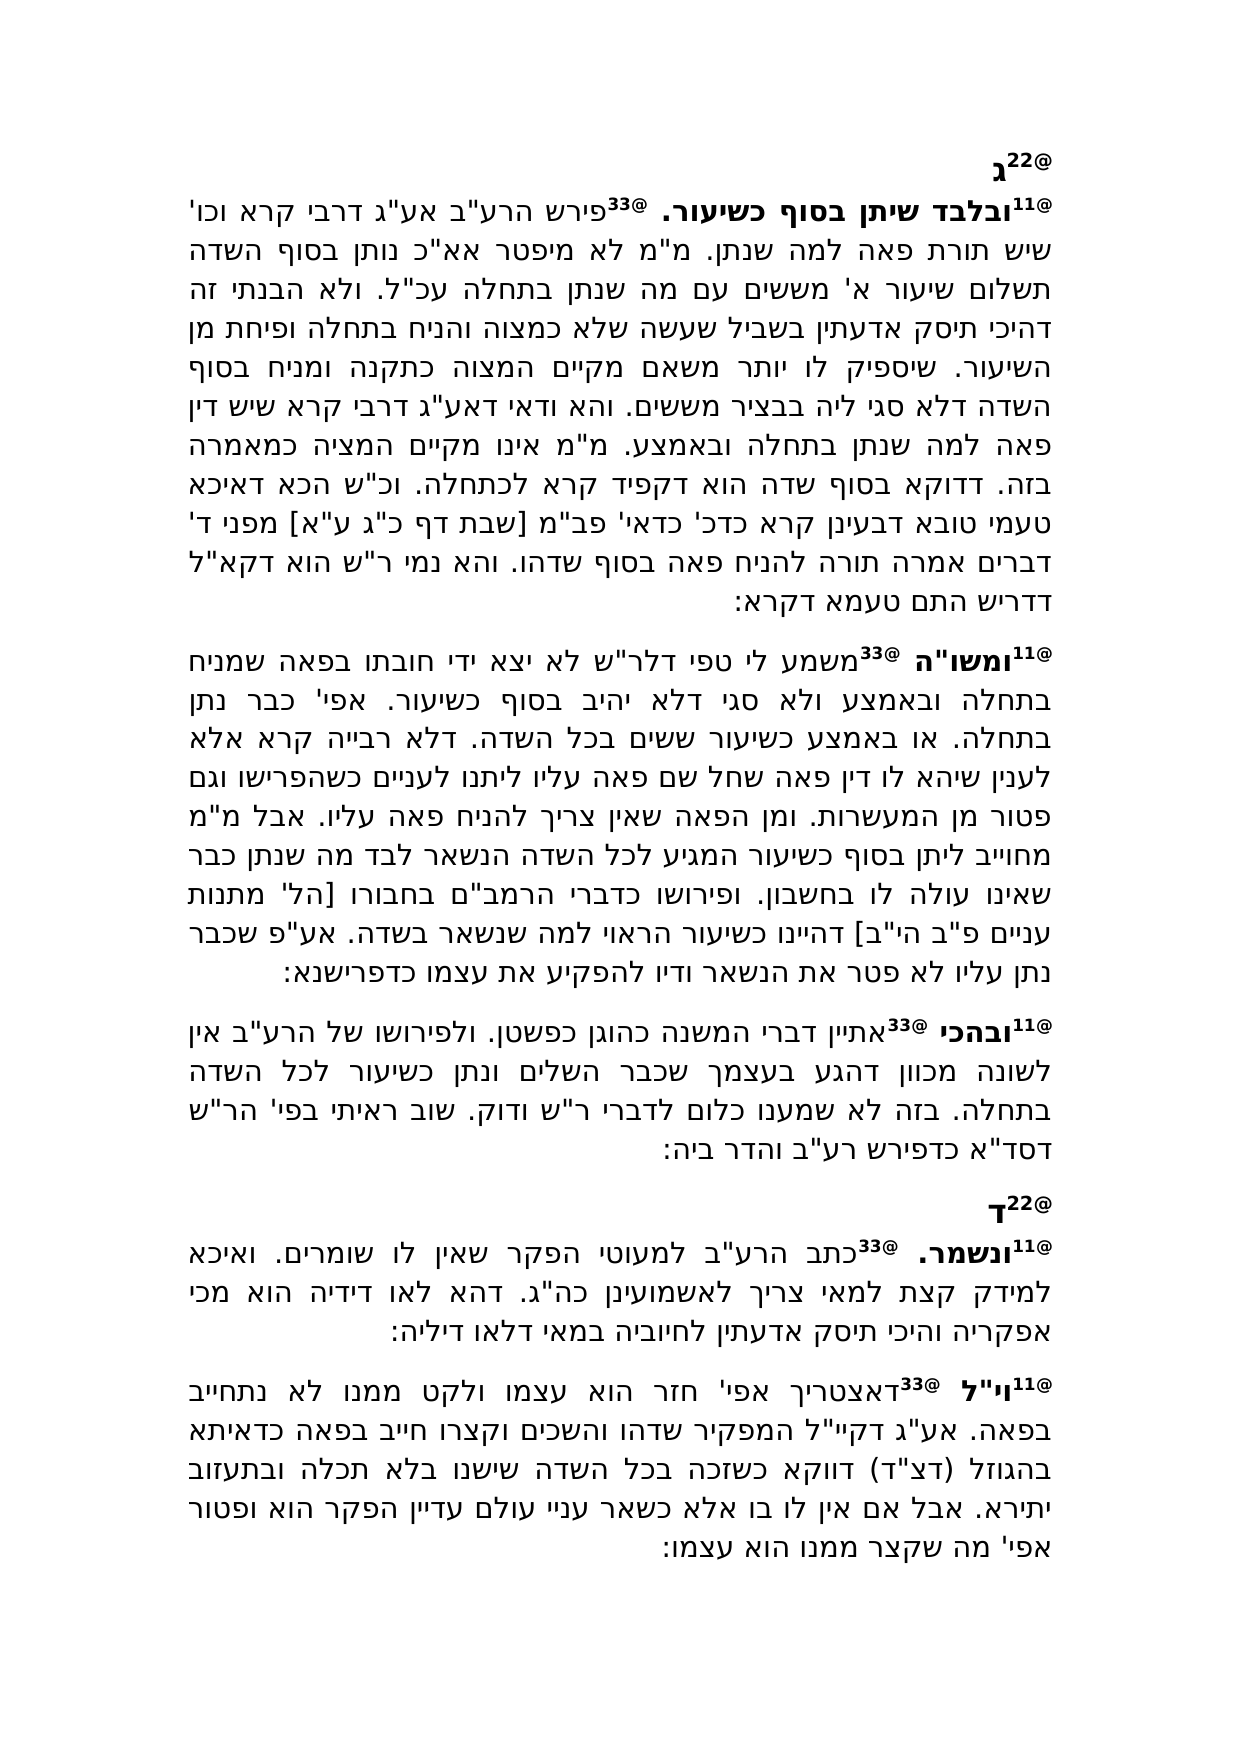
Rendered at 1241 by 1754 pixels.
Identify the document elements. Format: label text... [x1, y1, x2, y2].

text @11ובהכי @33אתיין דברי המשנה כהוגן כפשטן. ולפירושו של הרע"ב אין לשונה מכוון דהגע בעצמך שכבר השלים ונתן כשיעור לכל השדה בתחלה. בזה לא שמענו כלום לדברי ר"ש ודוק. שוב ראיתי בפי' הר"ש דסד"א כדפירש רע"ב והדר ביה: [187, 1015, 1053, 1166]
text @11וי"ל @33דאצטריך אפי' חזר הוא עצמו ולקט ממנו לא נתחייב בפאה. אע"ג דקיי"ל המפקיר שדהו והשכים וקצרו חייב בפאה כדאיתא בהגוזל (דצ"ד) דווקא כשזכה בכל השדה שישנו בלא תכלה ובתעזוב יתירא. אבל אם אין לו בו אלא כשאר עניי עולם עדיין הפקר הוא ופטור אפי' מה שקצר ממנו הוא עצמו: [187, 1374, 1053, 1564]
subtitle @22ג [187, 150, 1053, 189]
text @11ומשו"ה @33משמע לי טפי דלר"ש לא יצא ידי חובתו בפאה שמניח בתחלה ובאמצע ולא סגי דלא יהיב בסוף כשיעור. אפי' כבר נתן בתחלה. או באמצע כשיעור ששים בכל השדה. דלא רבייה קרא אלא לענין שיהא לו דין פאה שחל שם פאה עליו ליתנו לעניים כשהפרישו וגם פטור מן המעשרות. ומן הפאה שאין צריך להניח פאה עליו. אבל מ"מ מחוייב ליתן בסוף כשיעור המגיע לכל השדה הנשאר לבד מה שנתן כבר שאינו עולה לו בחשבון. ופירושו כדברי הרמב"ם בחבורו [הל' מתנות עניים פ"ב הי"ב] דהיינו כשיעור הראוי למה שנשאר בשדה. אע"פ שכבר נתן עליו לא פטר את הנשאר ודיו להפקיע את עצמו כדפרישנא: [187, 644, 1053, 989]
text @11ונשמר. @33כתב הרע"ב למעוטי הפקר שאין לו שומרים. ואיכא למידק קצת למאי צריך לאשמועינן כה"ג. דהא לאו דידיה הוא מכי אפקריה והיכי תיסק אדעתין לחיוביה במאי דלאו דיליה: [187, 1237, 1053, 1348]
subtitle @22ד [187, 1192, 1053, 1231]
text @11ובלבד שיתן בסוף כשיעור. @33פירש הרע"ב אע"ג דרבי קרא וכו' שיש תורת פאה למה שנתן. מ"מ לא מיפטר אא"כ נותן בסוף השדה תשלום שיעור א' מששים עם מה שנתן בתחלה עכ"ל. ולא הבנתי זה דהיכי תיסק אדעתין בשביל שעשה שלא כמצוה והניח בתחלה ופיחת מן השיעור. שיספיק לו יותר משאם מקיים המצוה כתקנה ומניח בסוף השדה דלא סגי ליה בבציר מששים. והא ודאי דאע"ג דרבי קרא שיש דין פאה למה שנתן בתחלה ובאמצע. מ"מ אינו מקיים המציה כמאמרה בזה. דדוקא בסוף שדה הוא דקפיד קרא לכתחלה. וכ"ש הכא דאיכא טעמי טובא דבעינן קרא כדכ' כדאי' פב"מ [שבת דף כ"ג ע"א] מפני ד' דברים אמרה תורה להניח פאה בסוף שדהו. והא נמי ר"ש הוא דקא"ל דדריש התם טעמא דקרא: [187, 194, 1053, 618]
